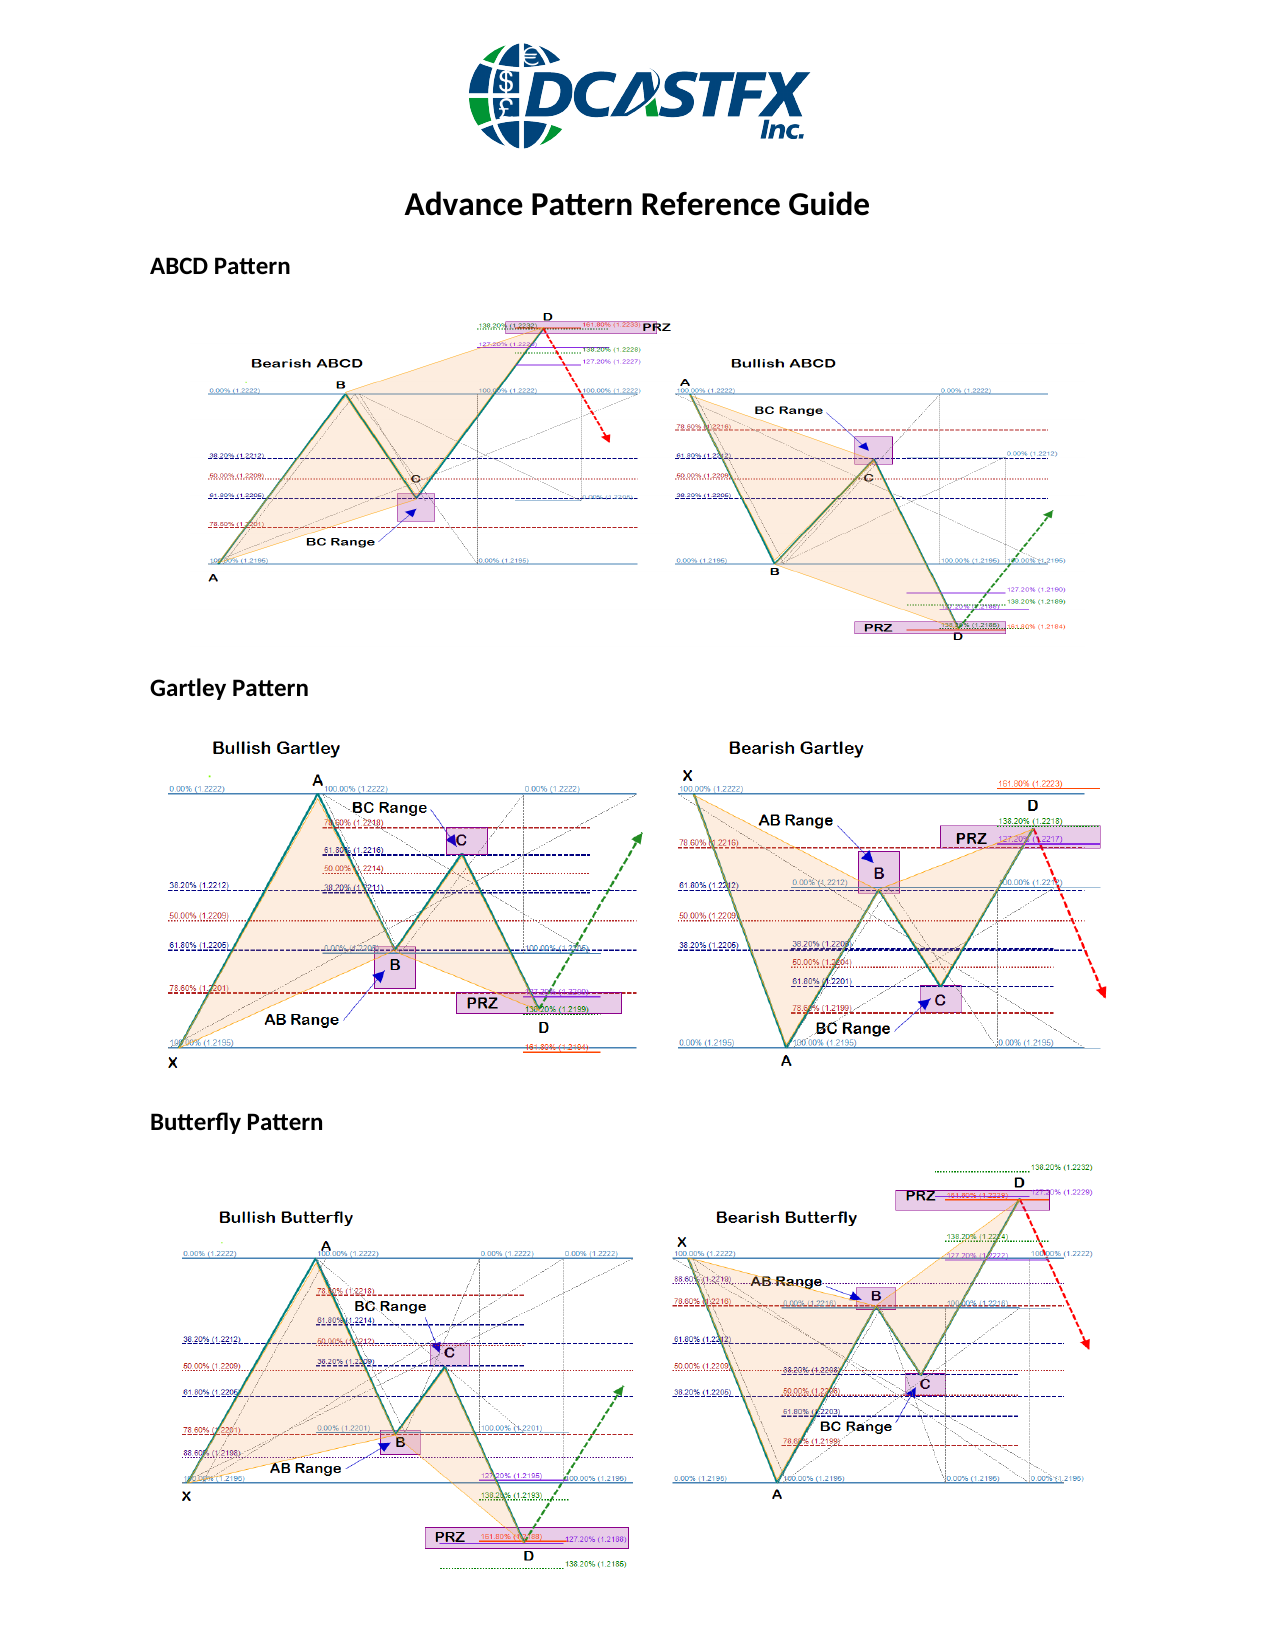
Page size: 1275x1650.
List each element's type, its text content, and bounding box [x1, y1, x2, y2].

picture [150, 727, 1125, 1082]
text ABCD Pattern [150, 250, 1125, 281]
text Advance Pattern Reference Guide [150, 183, 1125, 223]
picture [461, 37, 814, 155]
text Gartley Pattern [150, 672, 1125, 702]
picture [190, 306, 1086, 647]
text Butterfly Pattern [150, 1106, 1125, 1137]
picture [166, 1162, 1109, 1576]
